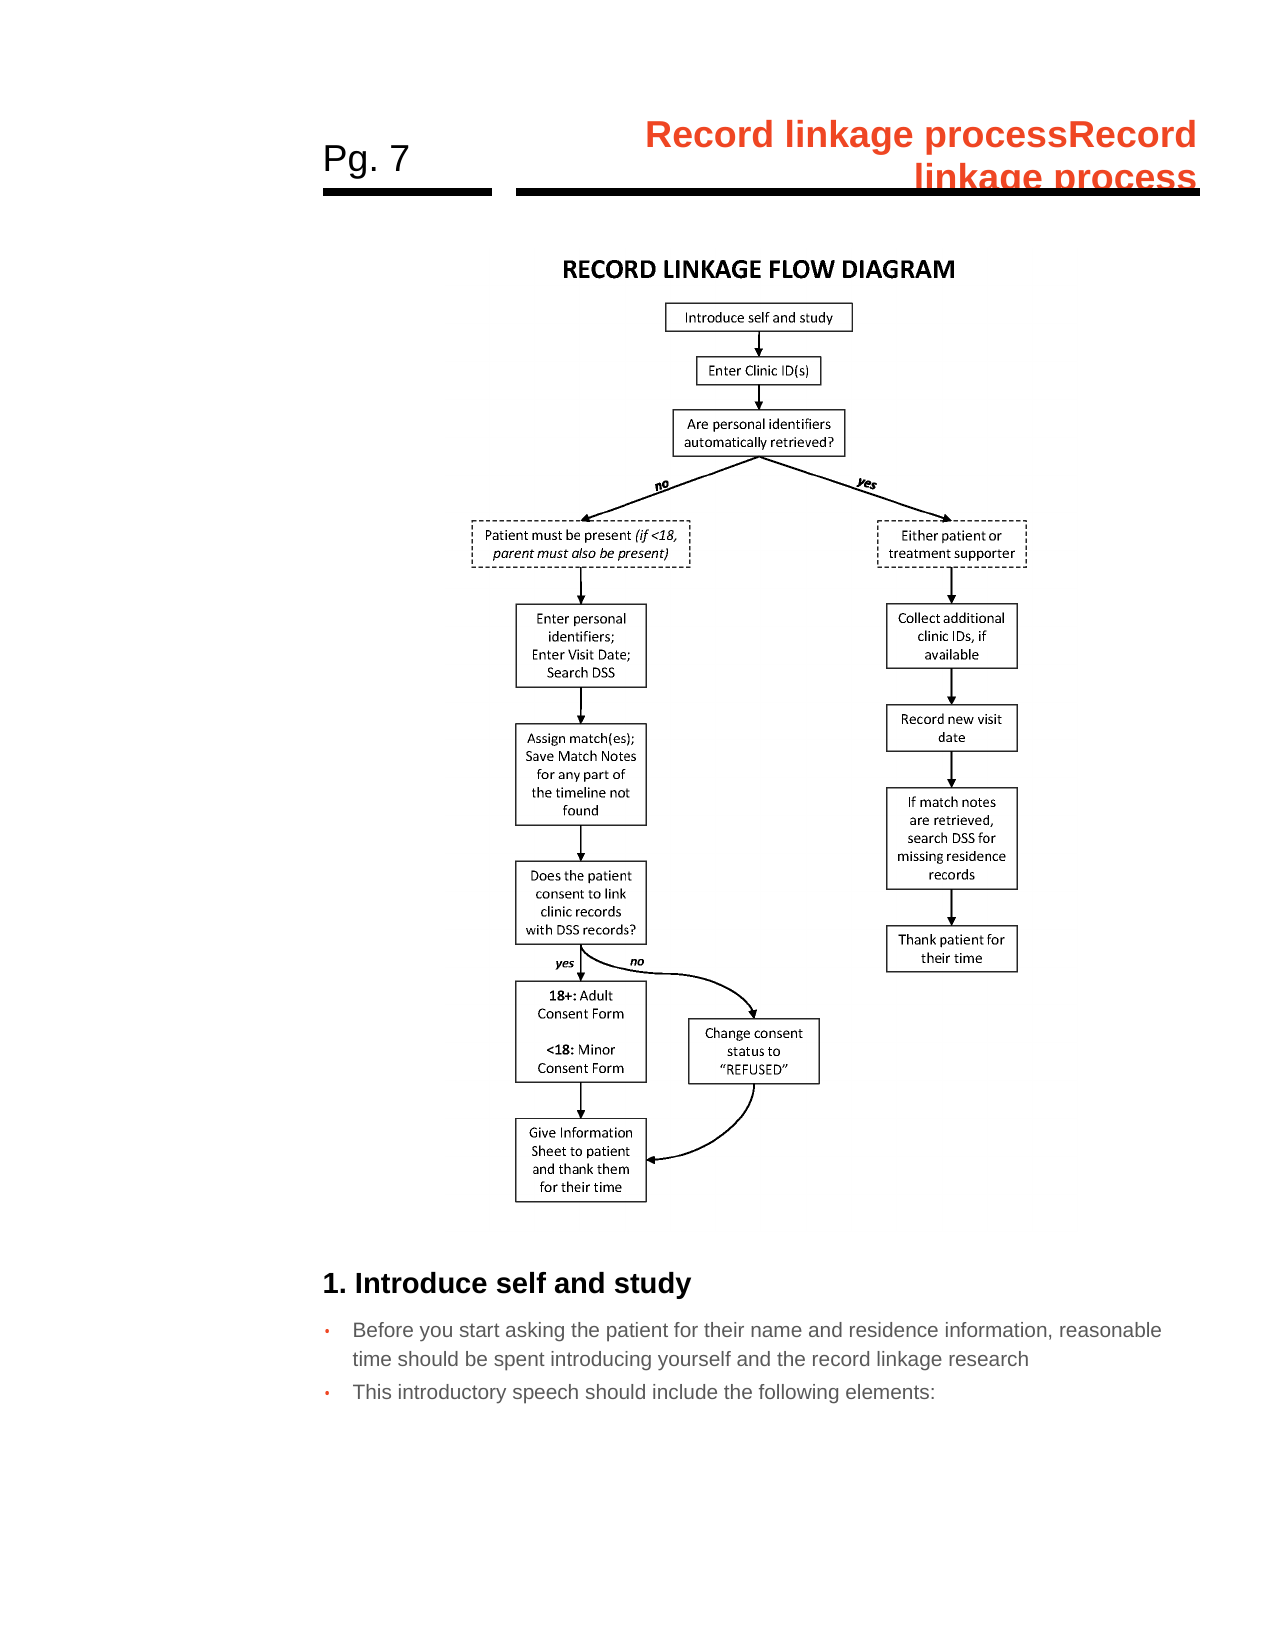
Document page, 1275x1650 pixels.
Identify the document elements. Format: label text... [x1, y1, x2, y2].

picture [444, 248, 1078, 1232]
subtitle 1. Introduce self and study [322, 1267, 1200, 1300]
list This introductory speech should include the following elements: [322, 1380, 1200, 1405]
list Before you start asking the patient for their name and residence information, reasonable time should be spent introducing yourself and the record linkage research [322, 1318, 1200, 1371]
